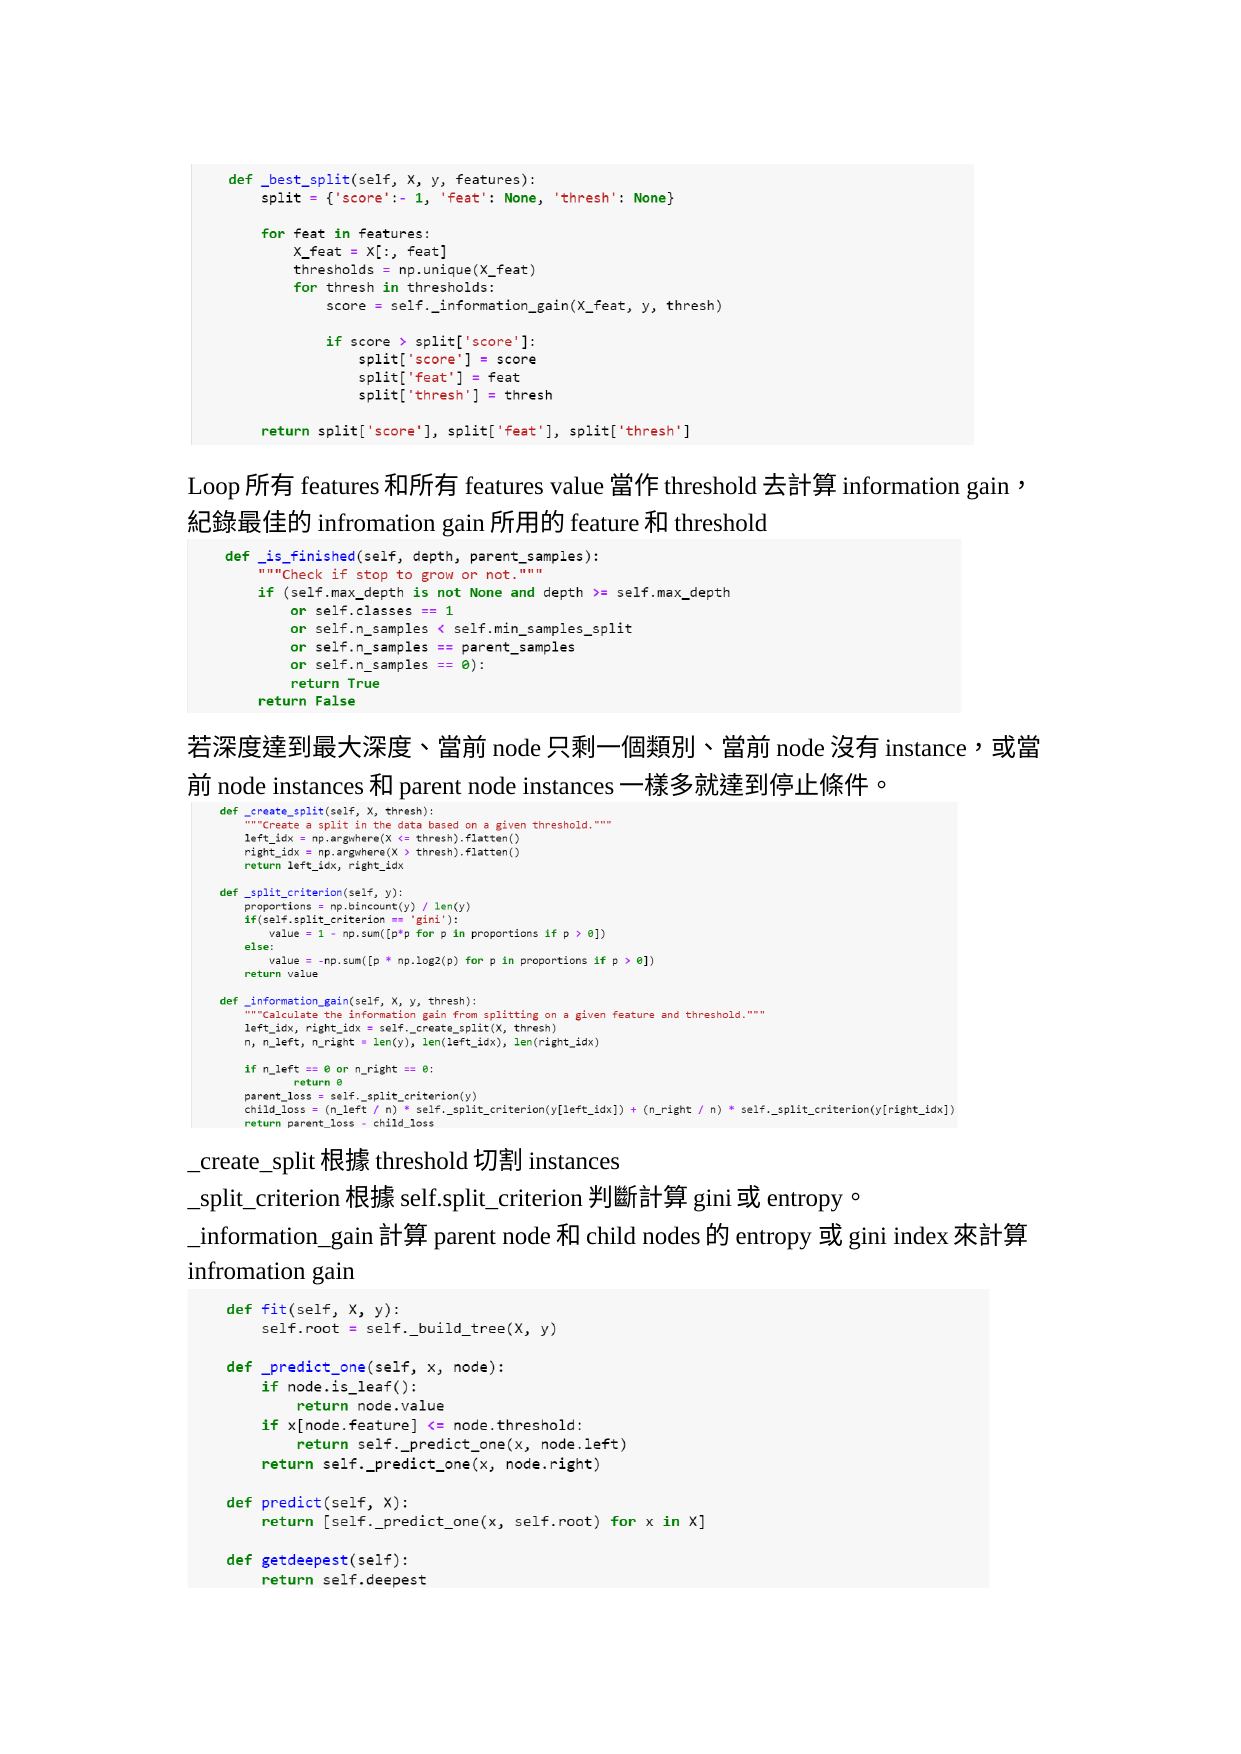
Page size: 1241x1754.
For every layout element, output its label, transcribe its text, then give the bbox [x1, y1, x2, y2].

text _split_criterion根據self.split_criterion判斷計算gini或entropy。 [187, 1177, 1053, 1214]
text Loop所有features和所有features value當作threshold去計算information gain，紀錄最佳的infromation gain所用的feature和threshold [187, 464, 1053, 539]
text _information_gain計算parent node和child nodes的entropy 或gini index來計算infromation gain [187, 1214, 1053, 1289]
text _create_split根據threshold切割instances [187, 1139, 1053, 1177]
picture [187, 1289, 990, 1588]
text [187, 164, 1053, 464]
picture [187, 802, 958, 1128]
picture [187, 539, 962, 713]
picture [187, 164, 974, 445]
text 若深度達到最大深度、當前node只剩一個類別、當前node沒有instance，或當前node instances和parent node instances一樣多就達到停止條件。 [187, 727, 1053, 802]
